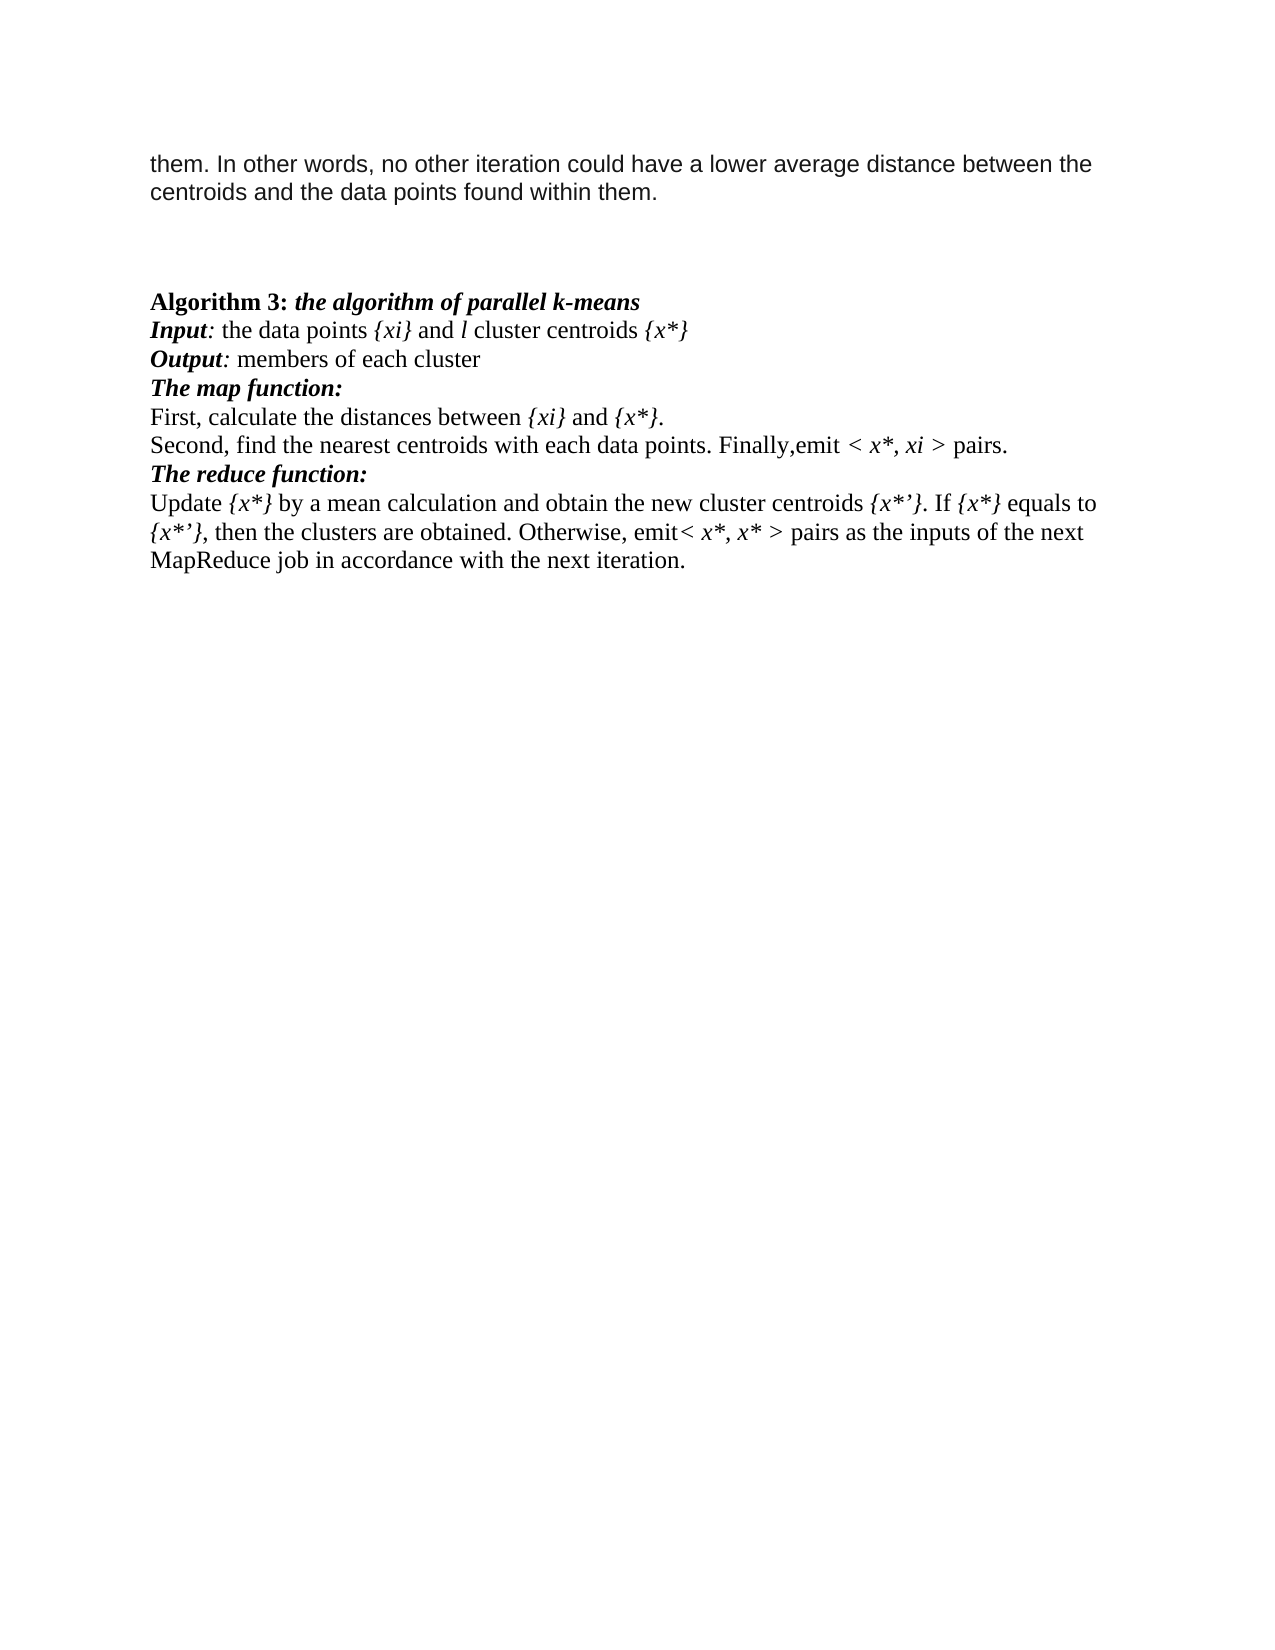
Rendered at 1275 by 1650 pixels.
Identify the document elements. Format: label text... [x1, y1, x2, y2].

text Second, find the nearest centroids with each data points. Finally,emit < x*, xi > pairs. [150, 430, 1125, 459]
text First, calculate the distances between {xi} and {x*}. [150, 402, 1125, 430]
text The reduce function: [150, 459, 1125, 488]
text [150, 150, 1125, 205]
text Update {x*} by a mean calculation and obtain the new cluster centroids {x*’}. If {x*} equals to {x*’}, then the clusters are obtained. Otherwise, emit< x*, x* > pairs as the inputs of the next MapReduce job in accordance with the next iteration. [150, 488, 1125, 574]
text Input: the data points {xi} and l cluster centroids {x*} [150, 315, 1125, 344]
text Algorithm 3: the algorithm of parallel k-means [150, 287, 1125, 315]
text The map function: [150, 373, 1125, 402]
text Output: members of each cluster [150, 344, 1125, 373]
